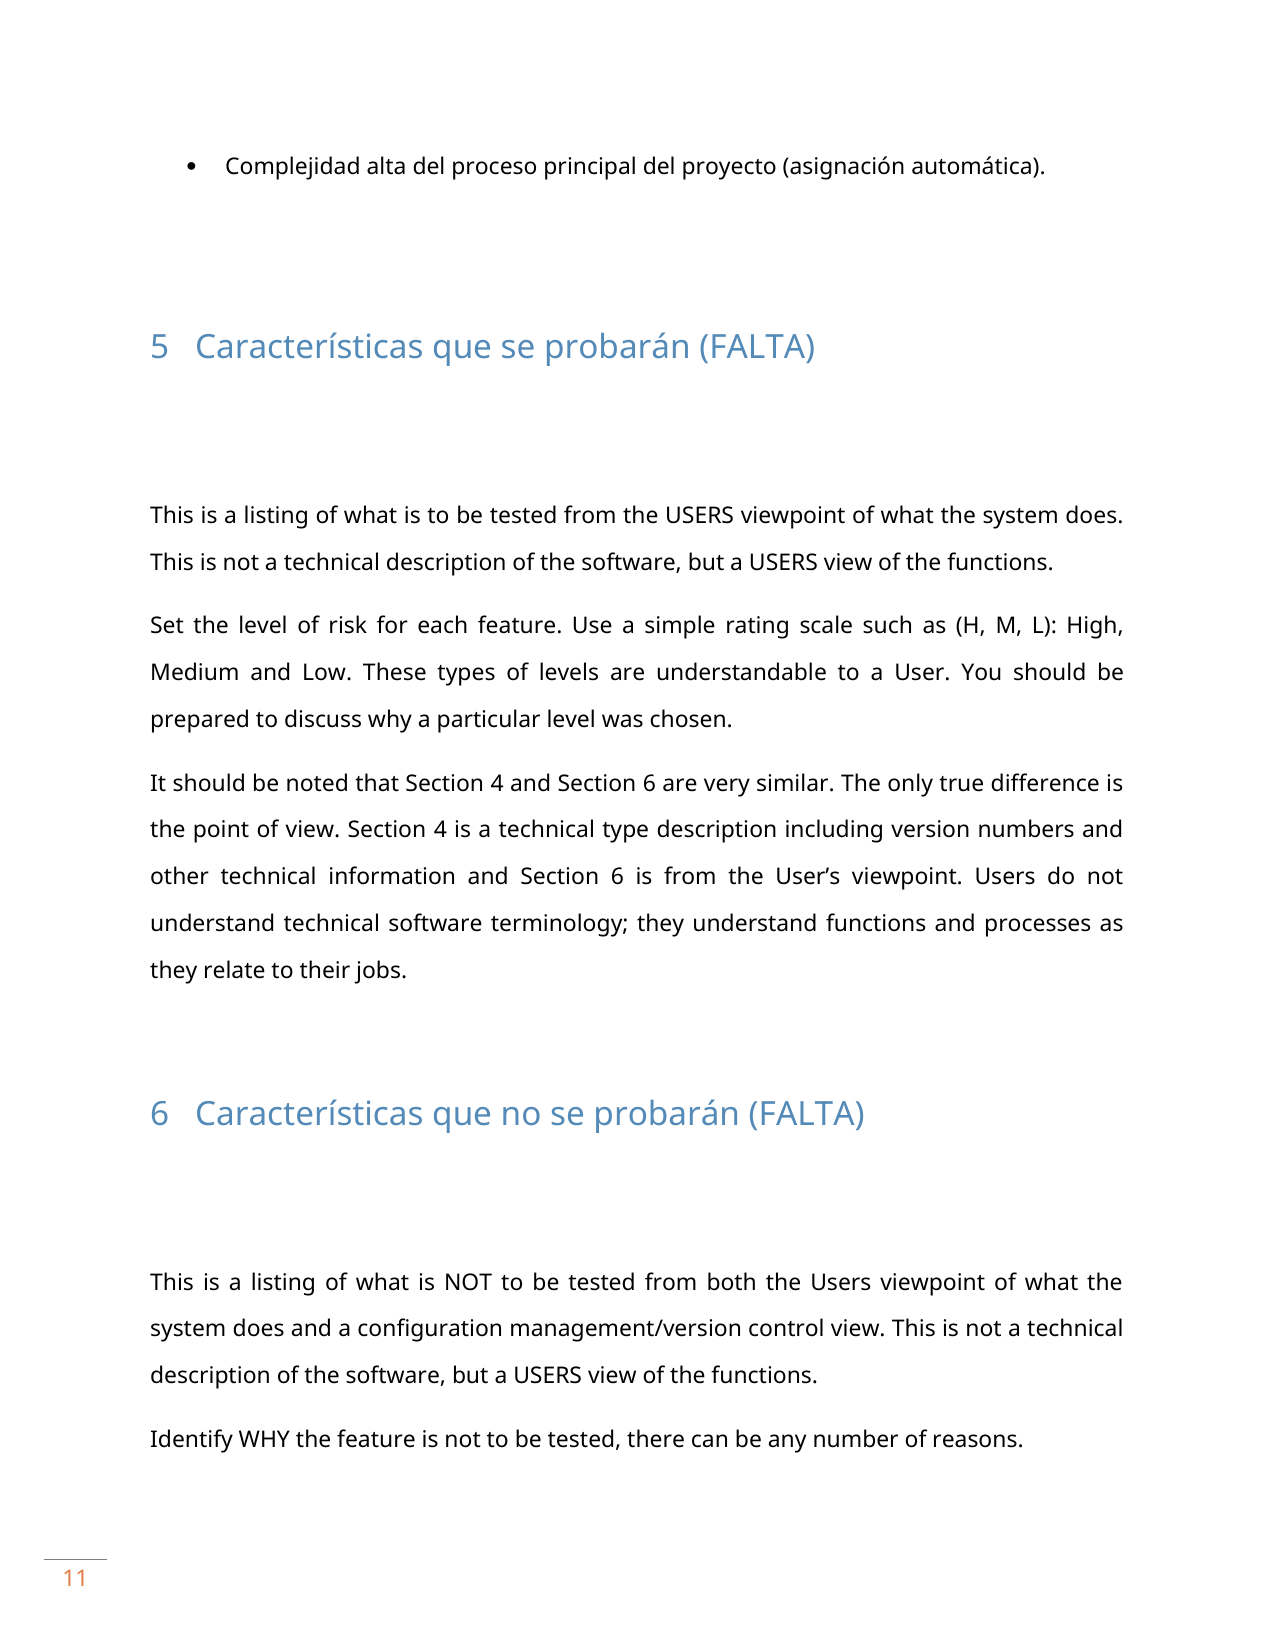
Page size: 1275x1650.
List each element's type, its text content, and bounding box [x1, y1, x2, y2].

text Set the level of risk for each feature. Use a simple rating scale such as (H, M, L): High, Medium and Low. These types of levels are understandable to a User. You should be prepared to discuss why a particular level was chosen. [150, 609, 1125, 734]
subtitle Características que no se probarán (FALTA) [150, 1089, 1125, 1135]
text This is a listing of what is NOT to be tested from both the Users viewpoint of what the system does and a configuration management/version control view. This is not a technical description of the software, but a USERS view of the functions. [150, 1265, 1125, 1390]
list Complejidad alta del proceso principal del proyecto (asignación automática). [187, 150, 1125, 181]
subtitle Características que se probarán (FALTA) [150, 323, 1125, 368]
text Identify WHY the feature is not to be tested, there can be any number of reasons. [150, 1423, 1125, 1454]
text It should be noted that Section 4 and Section 6 are very similar. The only true difference is the point of view. Section 4 is a technical type description including version numbers and other technical information and Section 6 is from the User’s viewpoint. Users do not understand technical software terminology; they understand functions and processes as they relate to their jobs. [150, 766, 1125, 985]
text This is a listing of what is to be tested from the USERS viewpoint of what the system does. This is not a technical description of the software, but a USERS view of the functions. [150, 499, 1125, 577]
